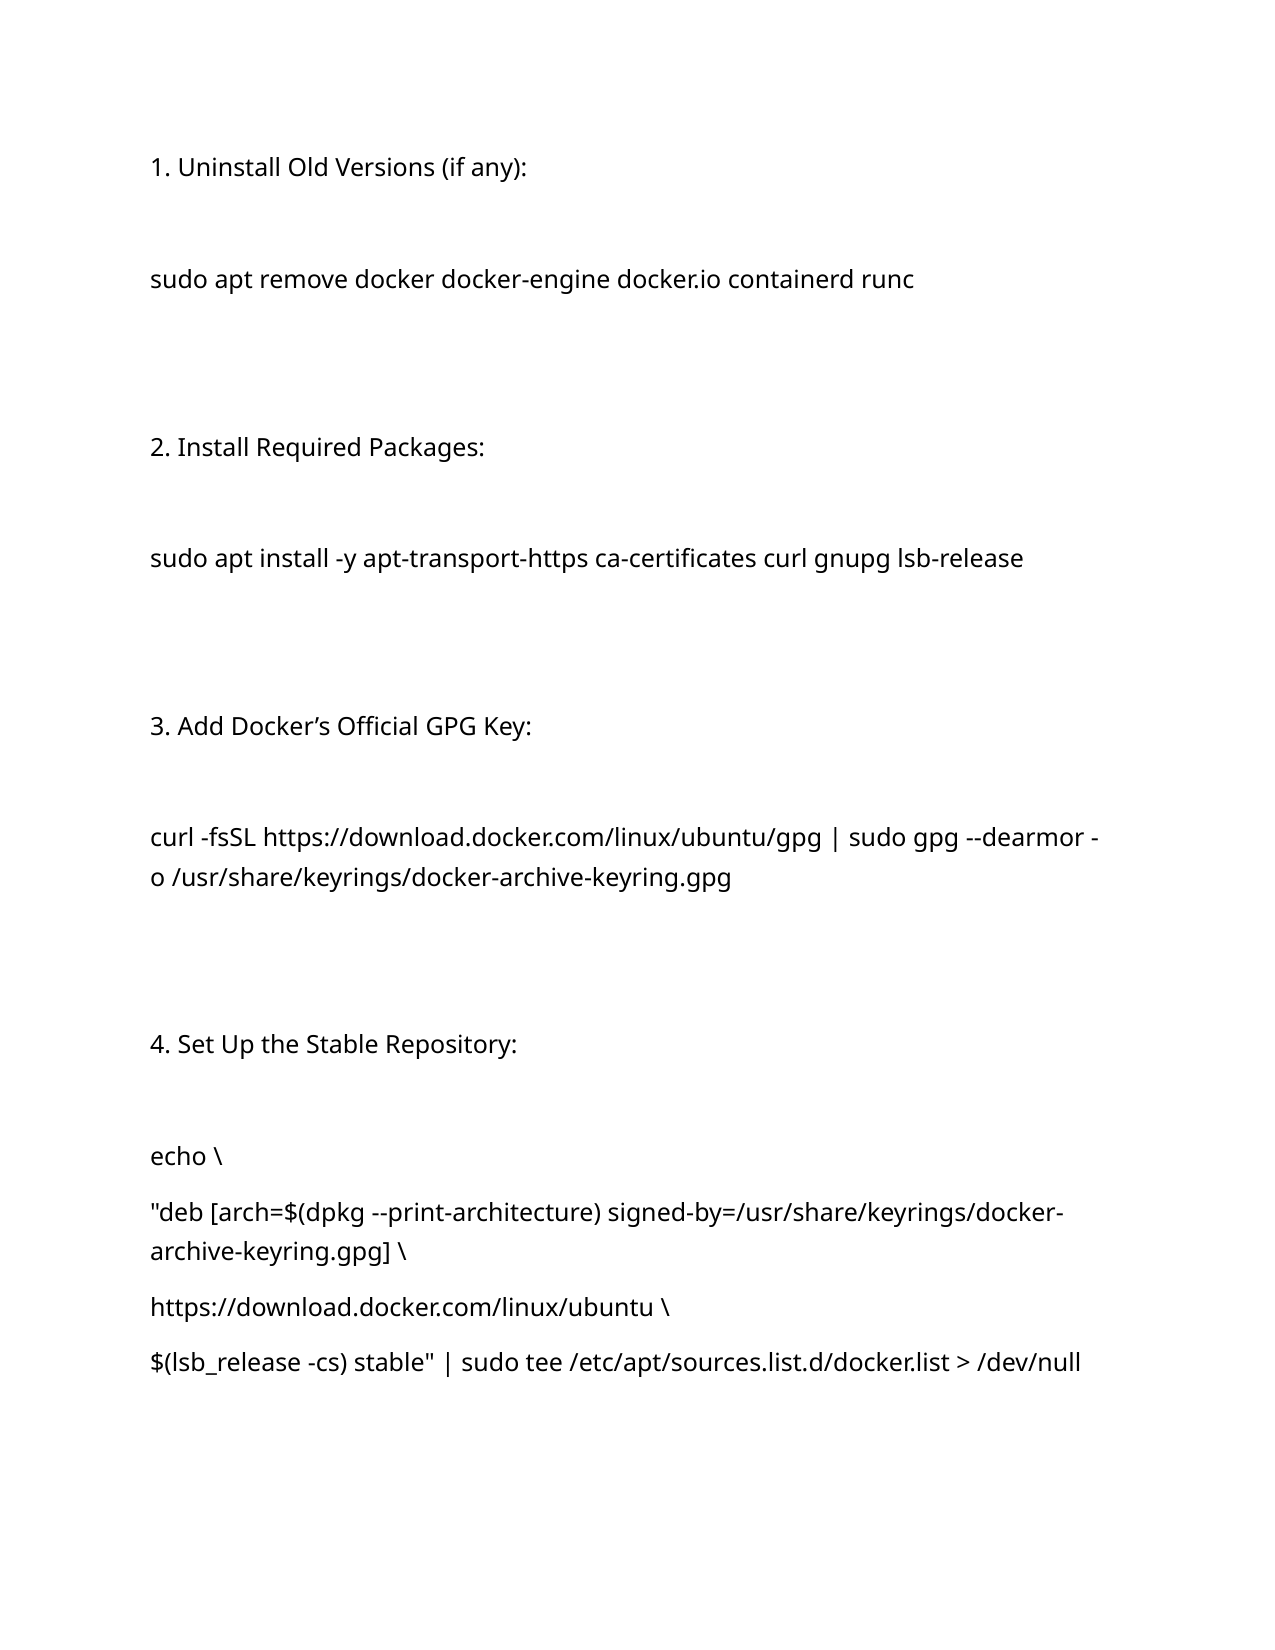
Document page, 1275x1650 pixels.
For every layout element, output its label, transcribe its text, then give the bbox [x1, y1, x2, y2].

text sudo apt remove docker docker-engine docker.io containerd runc [150, 262, 1125, 296]
text $(lsb_release -cs) stable" | sudo tee /etc/apt/sources.list.d/docker.list > /dev/null [150, 1345, 1125, 1379]
text 1. Uninstall Old Versions (if any): [150, 150, 1125, 184]
text echo \ [150, 1138, 1125, 1172]
text 4. Set Up the Stable Repository: [150, 1027, 1125, 1061]
text curl -fsSL https://download.docker.com/linux/ubuntu/gpg | sudo gpg --dearmor -o /usr/share/keyrings/docker-archive-keyring.gpg [150, 820, 1125, 893]
text https://download.docker.com/linux/ubuntu \ [150, 1289, 1125, 1323]
text "deb [arch=$(dpkg --print-architecture) signed-by=/usr/share/keyrings/docker-archive-keyring.gpg] \ [150, 1194, 1125, 1267]
text 2. Install Required Packages: [150, 429, 1125, 463]
text 3. Add Docker’s Official GPG Key: [150, 708, 1125, 742]
text sudo apt install -y apt-transport-https ca-certificates curl gnupg lsb-release [150, 541, 1125, 575]
